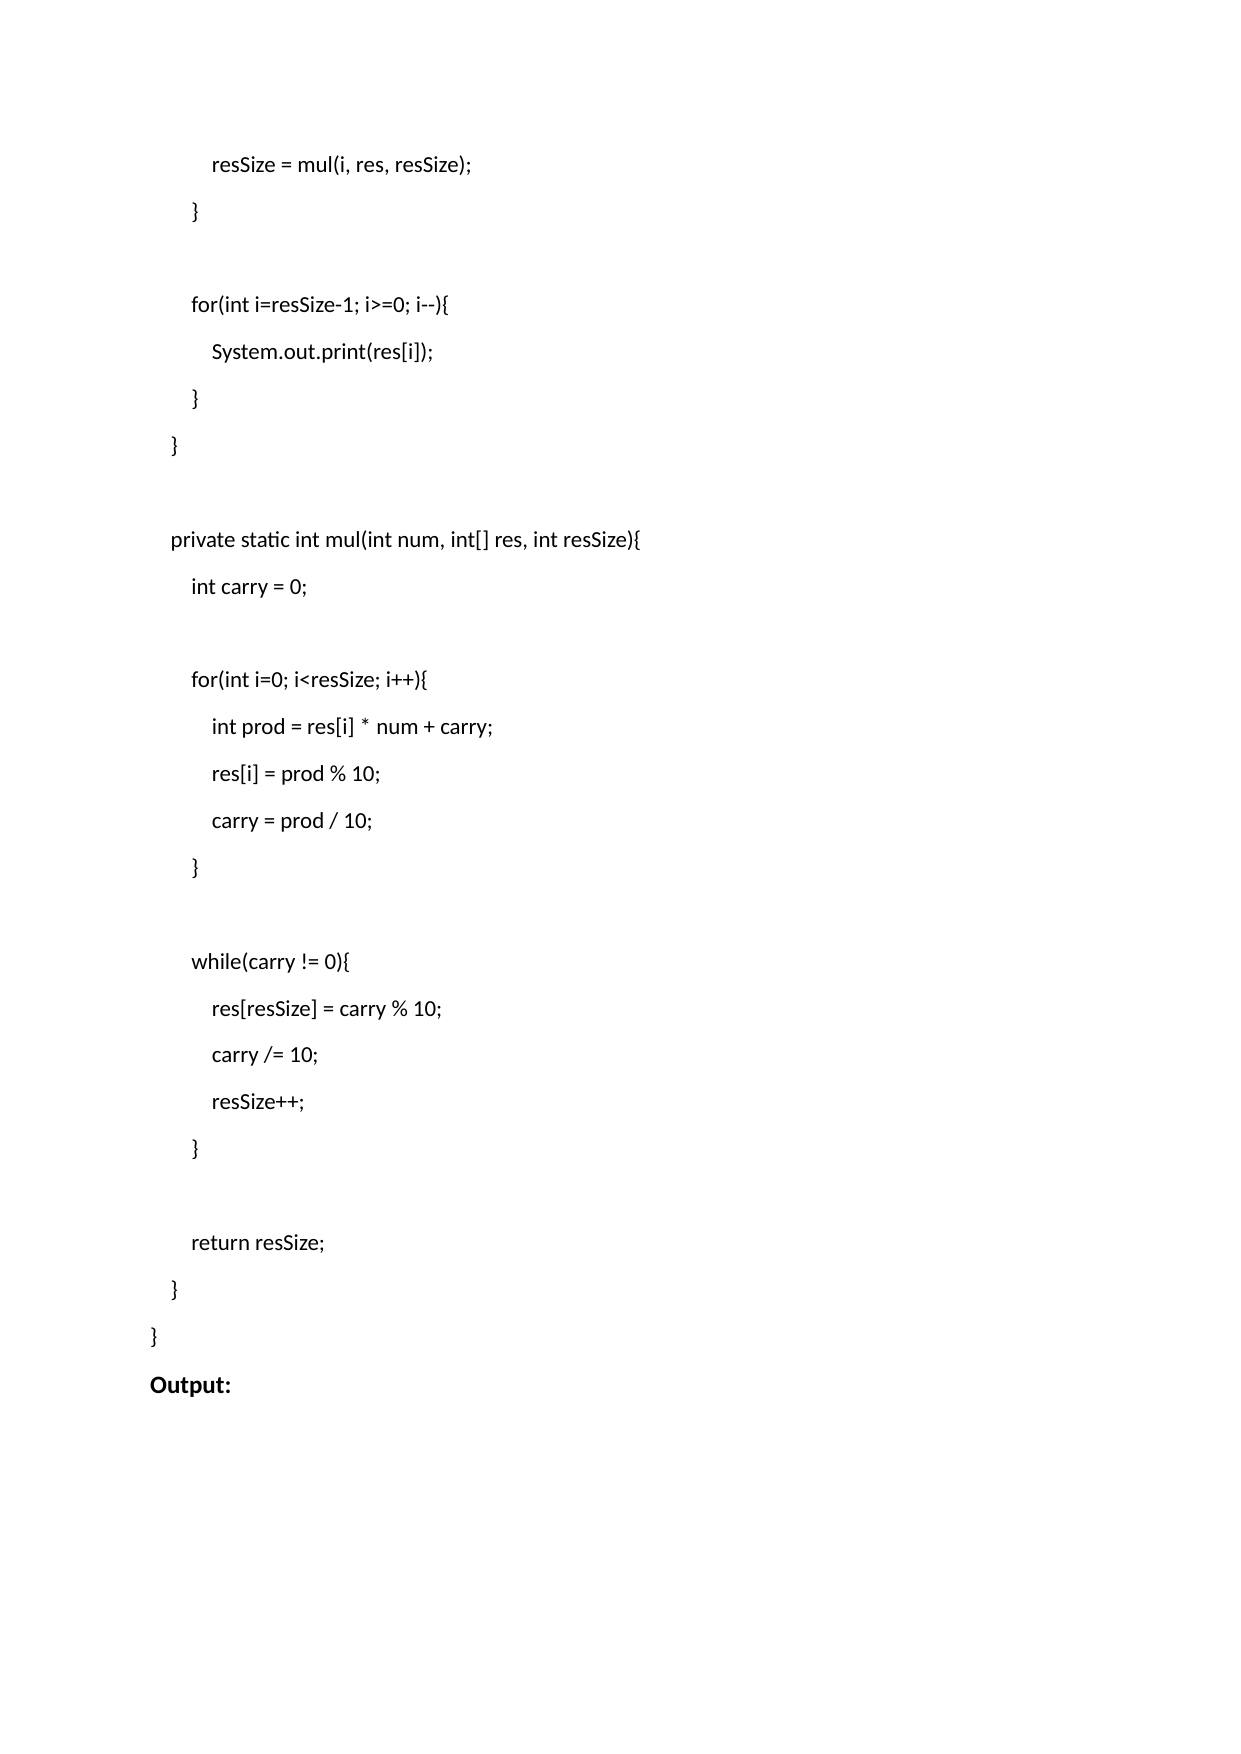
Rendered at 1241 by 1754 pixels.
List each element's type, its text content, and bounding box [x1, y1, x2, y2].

text for(int i=0; i<resSize; i++){ [150, 666, 1090, 694]
text System.out.print(res[i]); [150, 337, 1090, 366]
text } [150, 384, 1090, 412]
text } [150, 1322, 1090, 1350]
text } [150, 1275, 1090, 1303]
text int carry = 0; [150, 572, 1090, 600]
text return resSize; [150, 1228, 1090, 1256]
text resSize = mul(i, res, resSize); [150, 150, 1090, 178]
text while(carry != 0){ [150, 947, 1090, 975]
text } [150, 431, 1090, 459]
text res[i] = prod % 10; [150, 759, 1090, 787]
text } [150, 197, 1090, 225]
text } [150, 853, 1090, 881]
text } [150, 1134, 1090, 1162]
text for(int i=resSize-1; i>=0; i--){ [150, 291, 1090, 319]
text int prod = res[i] * num + carry; [150, 712, 1090, 741]
text Output: [150, 1369, 1090, 1399]
text carry = prod / 10; [150, 806, 1090, 834]
text resSize++; [150, 1087, 1090, 1116]
text private static int mul(int num, int[] res, int resSize){ [150, 525, 1090, 553]
text res[resSize] = carry % 10; [150, 994, 1090, 1022]
text carry /= 10; [150, 1041, 1090, 1069]
